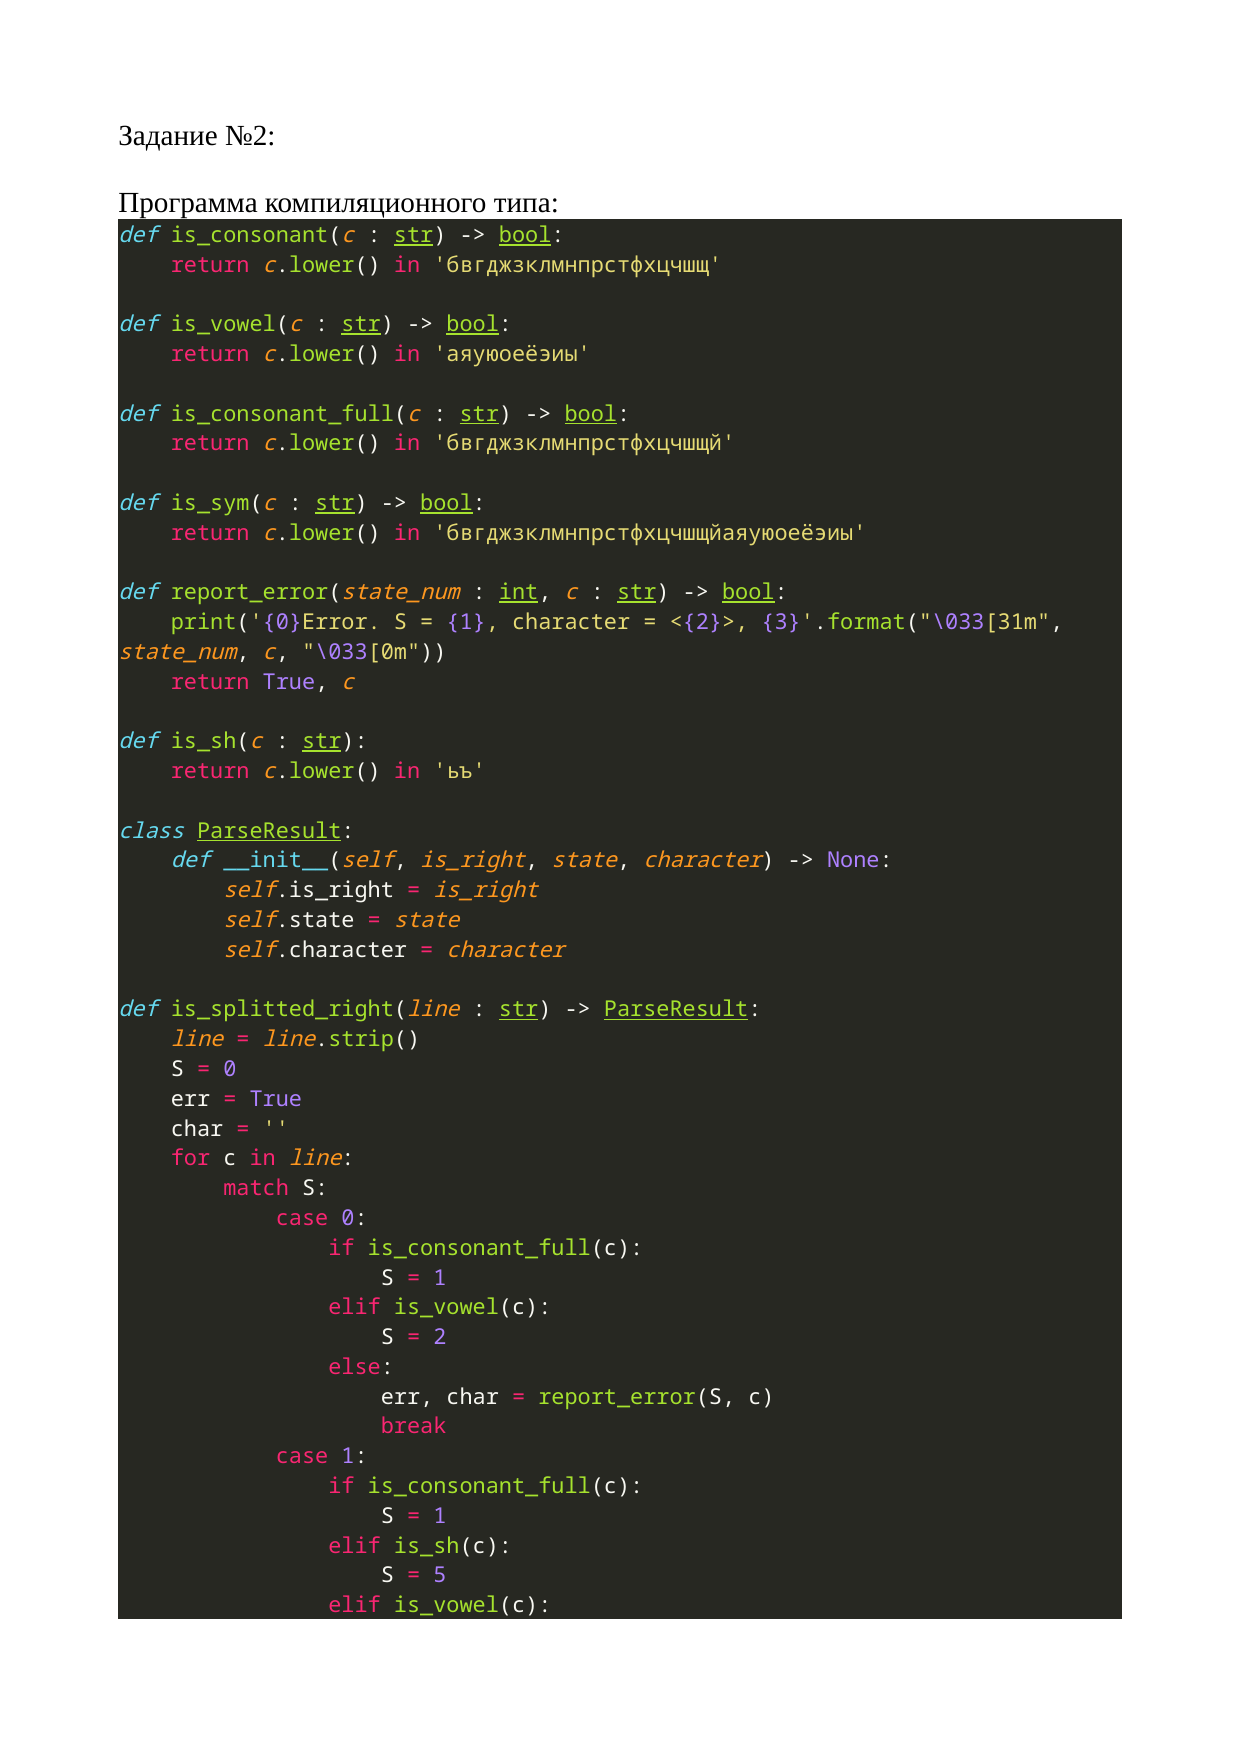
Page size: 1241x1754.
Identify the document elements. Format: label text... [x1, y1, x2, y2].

text if is_consonant_full(c): [118, 1470, 1122, 1500]
text def is_vowel(c : str) -> bool: [118, 308, 1122, 338]
text case 1: [118, 1440, 1122, 1470]
text def is_consonant(c : str) -> bool: [118, 219, 1122, 248]
text elif is_vowel(c): [118, 1291, 1122, 1321]
text line = line.strip() [118, 1023, 1122, 1053]
text class ParseResult: [118, 814, 1122, 844]
text Задание №2: [118, 118, 1122, 152]
text S = 0 [118, 1053, 1122, 1083]
text self.character = character [118, 934, 1122, 963]
text def is_sh(c : str): [118, 725, 1122, 755]
text print('{0}Error. S = {1}, character = <{2}>, {3}'.format("\033[31m", state_num, c, "\033[0m")) [118, 606, 1122, 666]
text return c.lower() in 'аяуюоеёэиы' [118, 338, 1122, 368]
text def is_consonant_full(c : str) -> bool: [118, 397, 1122, 427]
text err, char = report_error(S, c) [118, 1381, 1122, 1410]
text return c.lower() in 'бвгджзклмнпрстфхцчшщйаяуюоеёэиы' [118, 517, 1122, 546]
text def report_error(state_num : int, c : str) -> bool: [118, 576, 1122, 606]
text S = 1 [118, 1261, 1122, 1291]
text Программа компиляционного типа: [118, 185, 1122, 219]
text def is_splitted_right(line : str) -> ParseResult: [118, 993, 1122, 1023]
text S = 1 [118, 1500, 1122, 1529]
text return True, c [118, 666, 1122, 695]
text else: [118, 1351, 1122, 1381]
text def is_sym(c : str) -> bool: [118, 487, 1122, 517]
text return c.lower() in 'бвгджзклмнпрстфхцчшщ' [118, 248, 1122, 278]
text for c in line: [118, 1142, 1122, 1172]
text self.is_right = is_right [118, 874, 1122, 904]
text S = 2 [118, 1321, 1122, 1351]
text break [118, 1410, 1122, 1440]
text self.state = state [118, 904, 1122, 934]
text err = True [118, 1083, 1122, 1112]
text case 0: [118, 1202, 1122, 1232]
text return c.lower() in 'бвгджзклмнпрстфхцчшщй' [118, 427, 1122, 457]
text elif is_sh(c): [118, 1529, 1122, 1559]
text S = 5 [118, 1559, 1122, 1589]
text if is_consonant_full(c): [118, 1232, 1122, 1261]
text def __init__(self, is_right, state, character) -> None: [118, 844, 1122, 874]
text char = '' [118, 1112, 1122, 1142]
text match S: [118, 1172, 1122, 1202]
text elif is_vowel(c): [118, 1589, 1122, 1619]
text return c.lower() in 'ьъ' [118, 755, 1122, 785]
